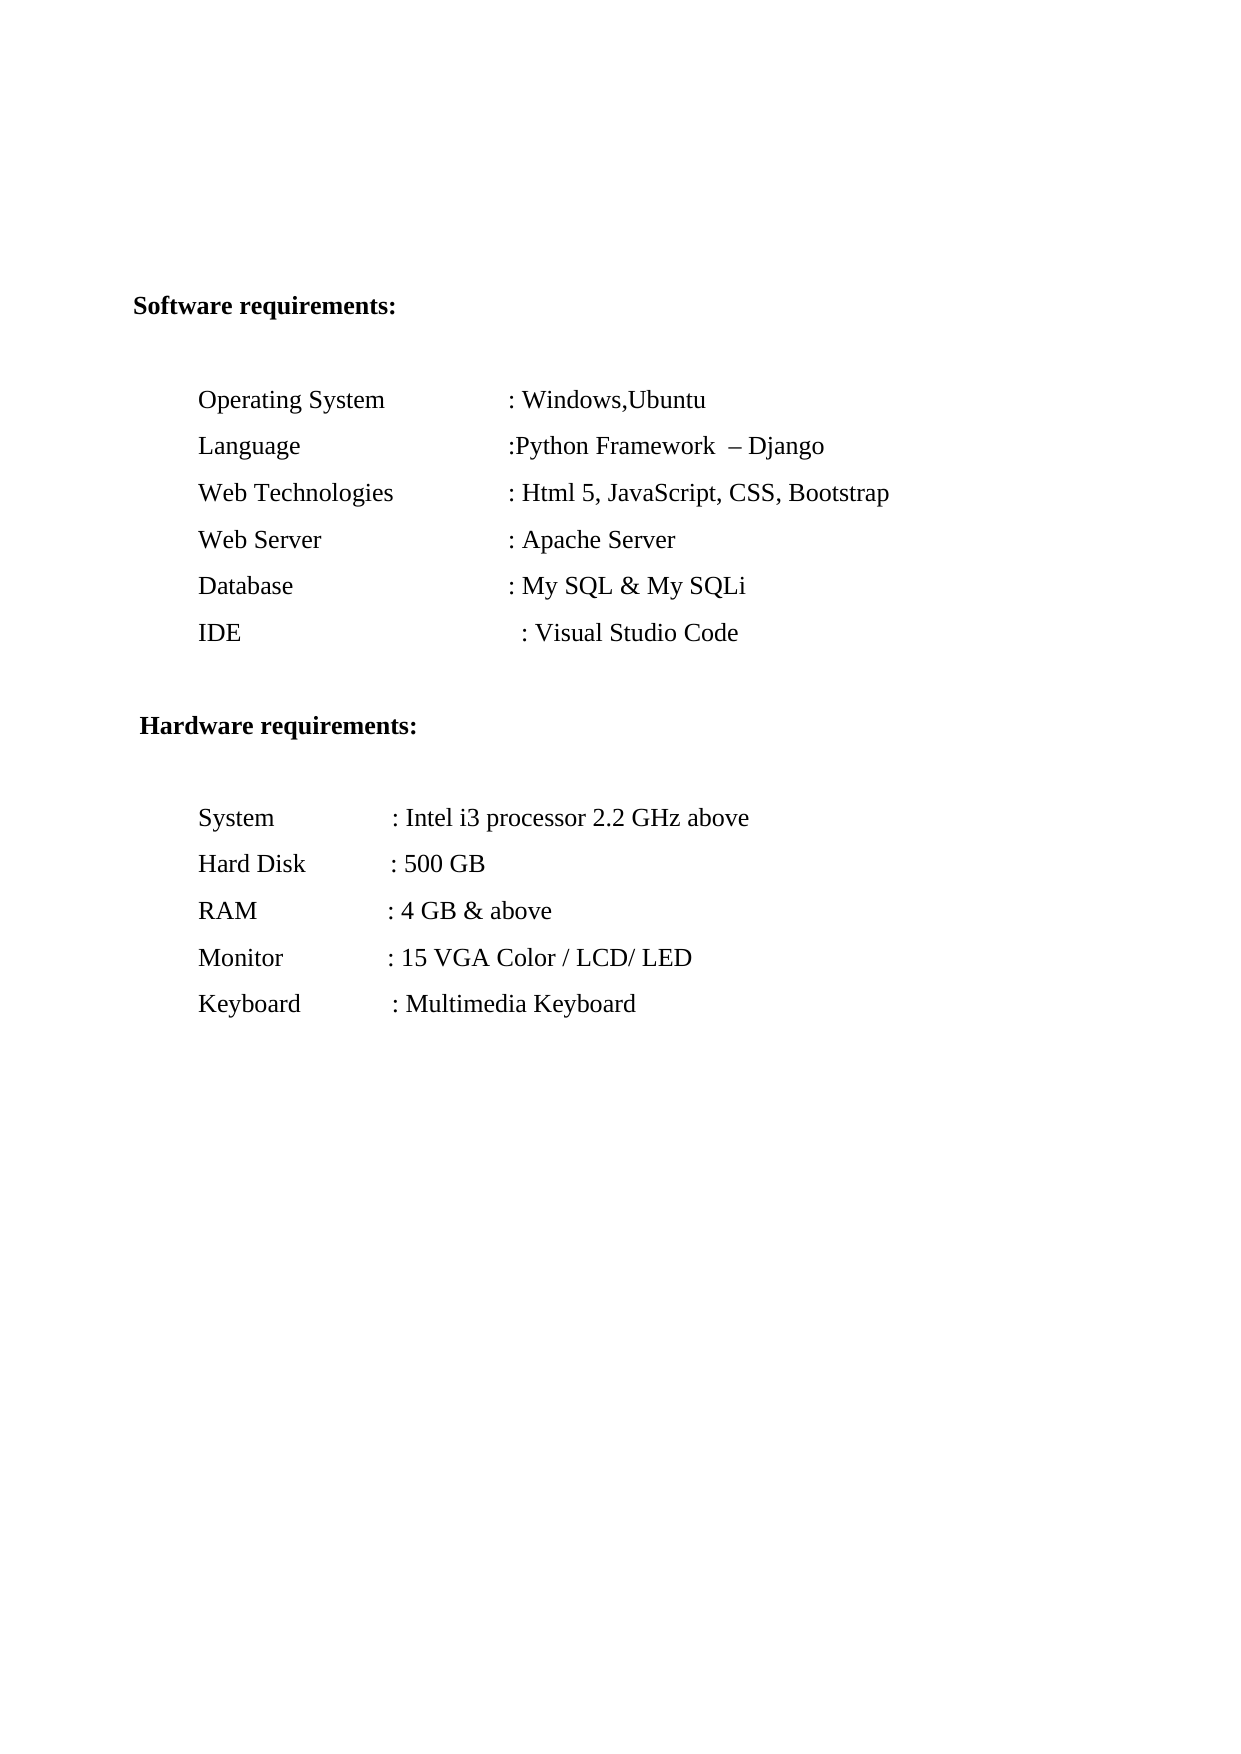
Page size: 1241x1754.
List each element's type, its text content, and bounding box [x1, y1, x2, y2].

text Monitor : 15 VGA Color / LCD/ LED [133, 942, 1090, 972]
text Database : My SQL & My SQLi [133, 570, 1090, 600]
text System : Intel i3 processor 2.2 GHz above [133, 802, 1090, 832]
text Hard Disk : 500 GB [133, 848, 1090, 878]
text Web Server : Apache Server [133, 524, 1090, 554]
text Operating System : Windows,Ubuntu [133, 384, 1090, 414]
text IDE : Visual Studio Code [133, 617, 1090, 647]
text Web Technologies : Html 5, JavaScript, CSS, Bootstrap [133, 477, 1090, 507]
text Software requirements: [133, 290, 1090, 320]
text Keyboard : Multimedia Keyboard [133, 988, 1090, 1018]
text Language :Python Framework – Django [133, 430, 1090, 460]
text Hardware requirements: [133, 710, 1090, 740]
text RAM : 4 GB & above [133, 895, 1090, 925]
